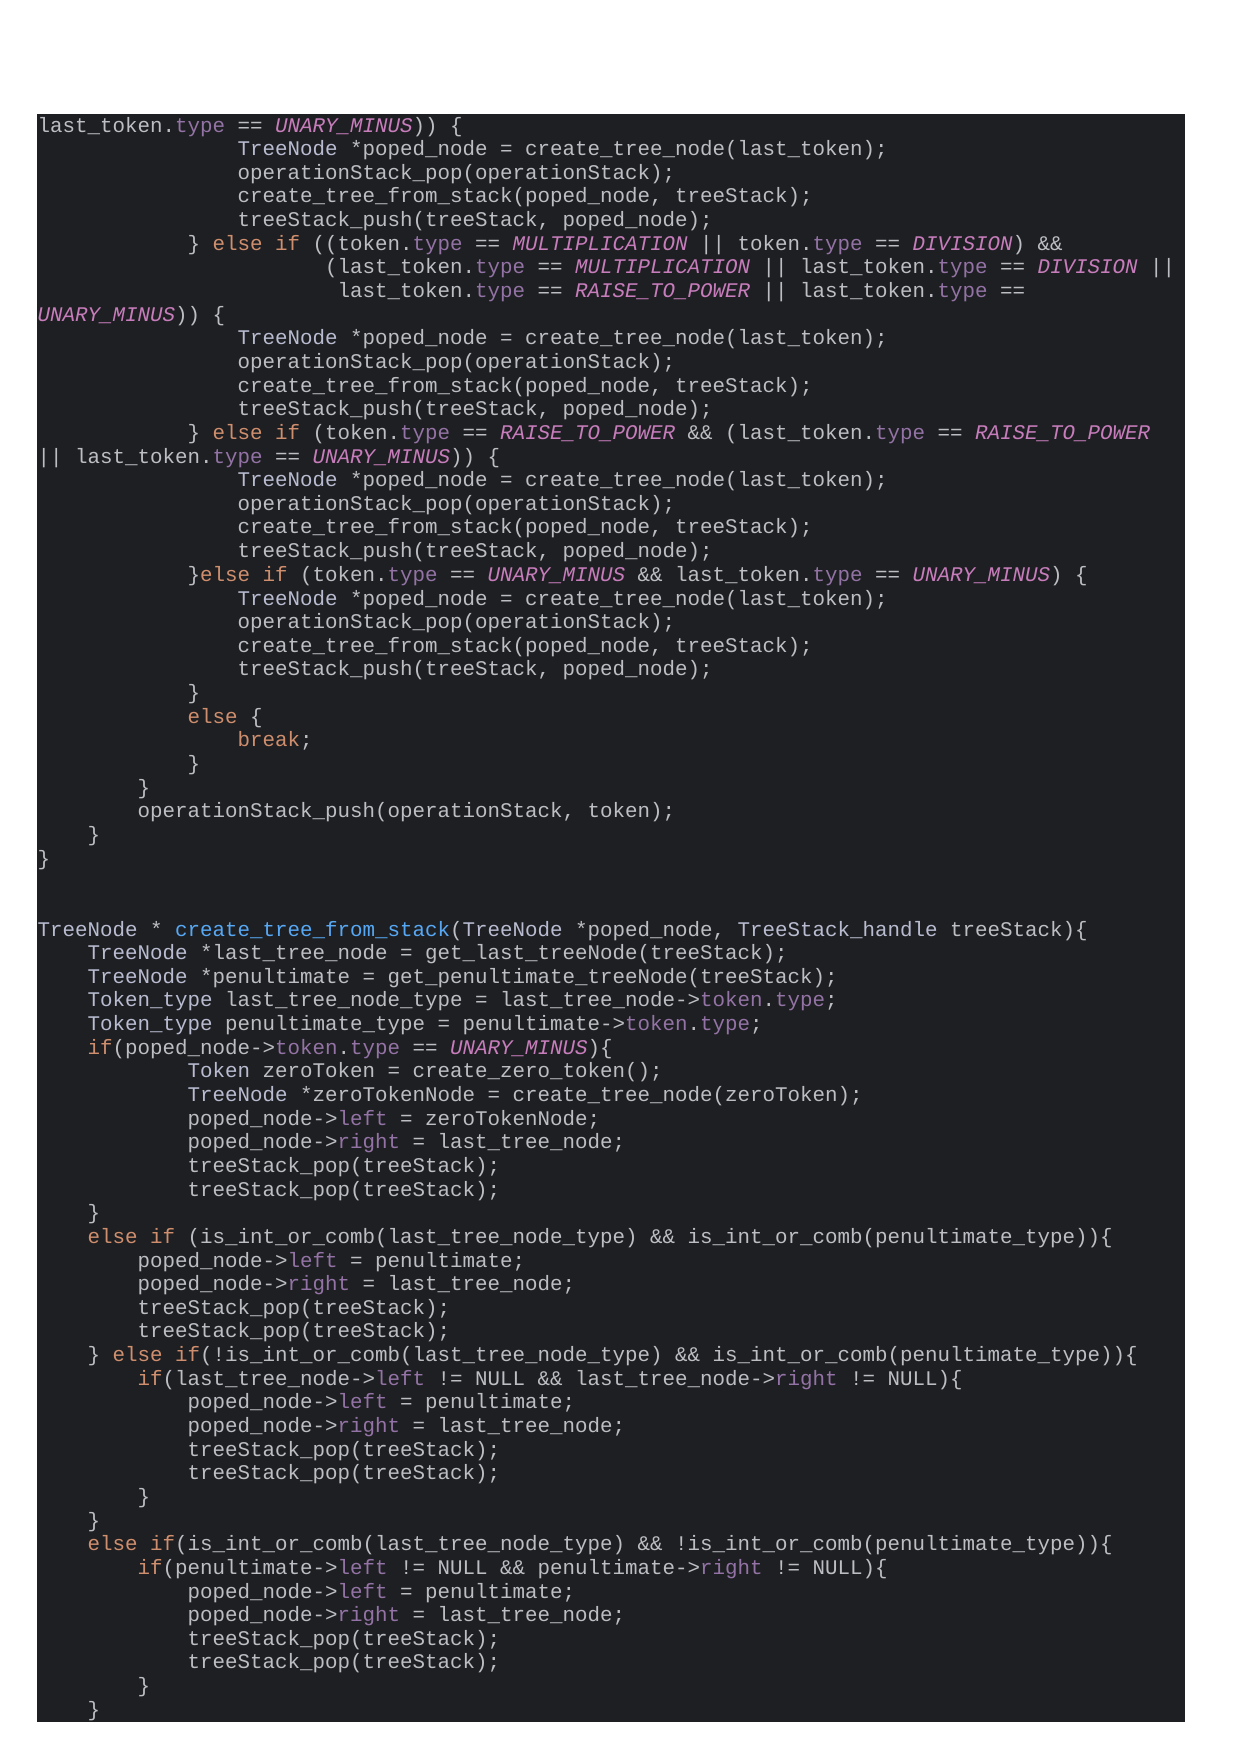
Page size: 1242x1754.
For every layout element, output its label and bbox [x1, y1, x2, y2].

text [37, 114, 1185, 1722]
